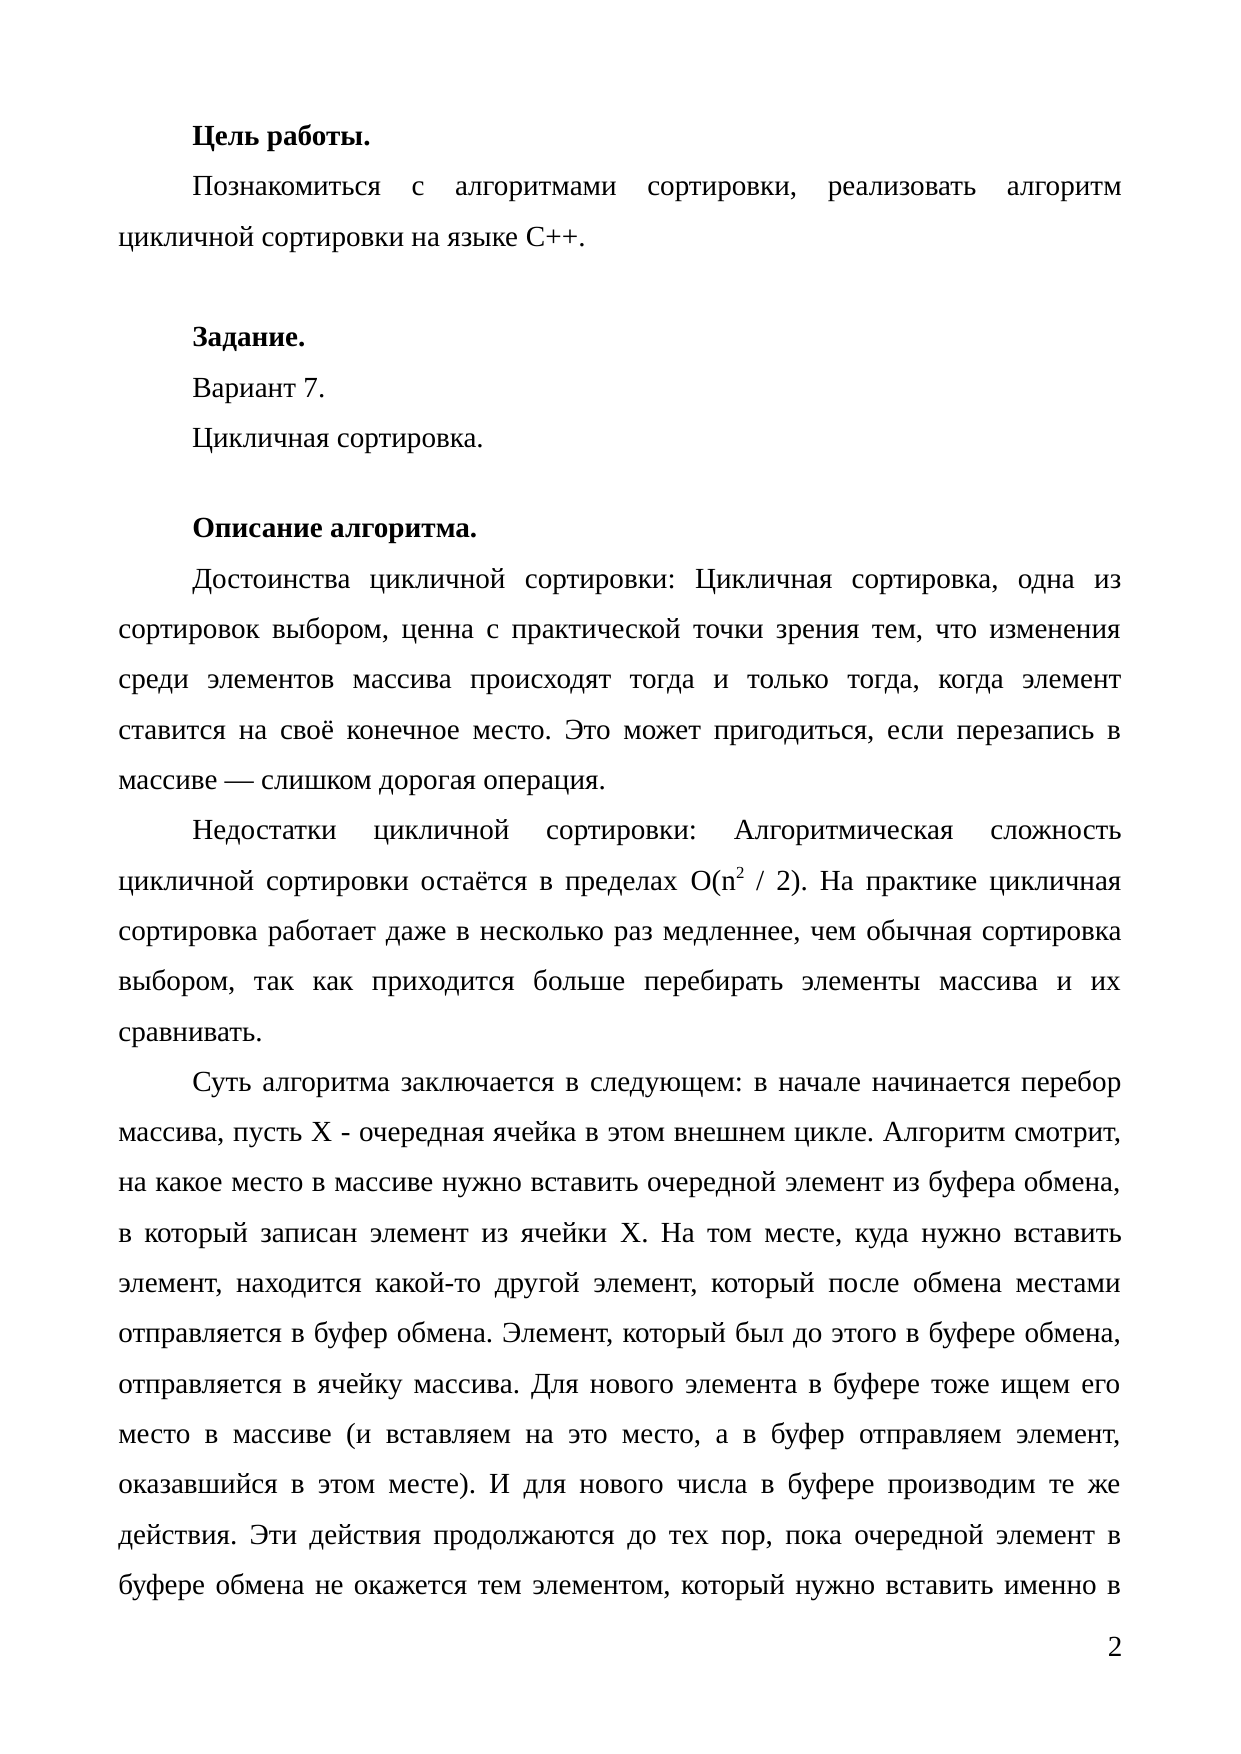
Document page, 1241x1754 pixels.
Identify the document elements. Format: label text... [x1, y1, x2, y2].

text Недостатки цикличной сортировки: Алгоритмическая сложность цикличной сортировки остаётся в пределах O(n2 / 2). На практике цикличная сортировка работает даже в несколько раз медленнее, чем обычная сортировка выбором, так как приходится больше перебирать элементы массива и их сравнивать. [118, 812, 1122, 1047]
text Достоинства цикличной сортировки: Цикличная сортировка, одна из сортировок выбором, ценна с практической точки зрения тем, что изменения среди элементов массива происходят тогда и только тогда, когда элемент ставится на своё конечное место. Это может пригодиться, если перезапись в массиве — слишком дорогая операция. [118, 561, 1122, 796]
subtitle Задание. [118, 319, 1122, 353]
subtitle Цель работы. [118, 118, 1122, 152]
subtitle Описание алгоритма. [118, 511, 1122, 544]
text Познакомиться с алгоритмами сортировки, реализовать алгоритм цикличной сортировки на языке C++. [118, 168, 1122, 252]
text Вариант 7. [118, 370, 1122, 403]
text Цикличная сортировка. [118, 420, 1122, 453]
